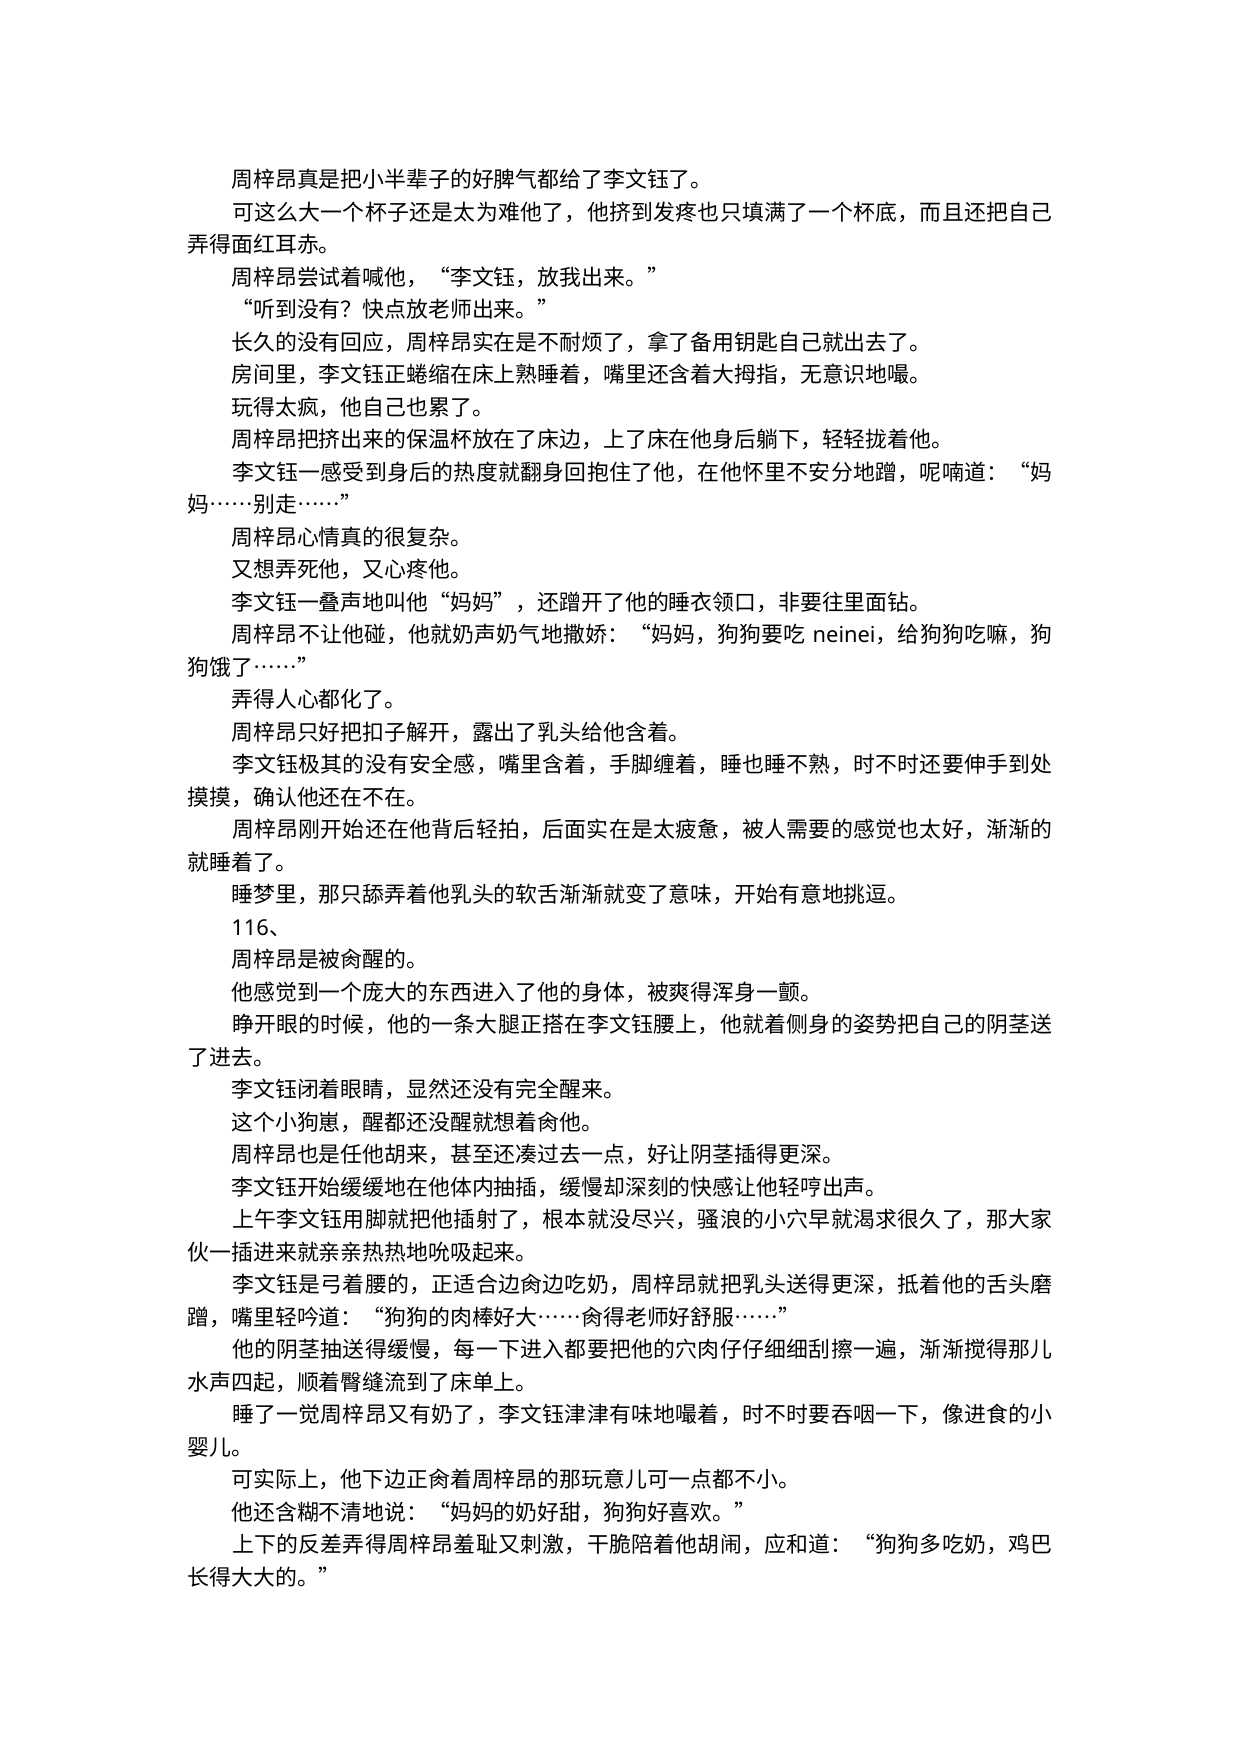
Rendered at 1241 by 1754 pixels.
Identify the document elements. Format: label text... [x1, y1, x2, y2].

text 116、 [187, 909, 1053, 942]
text 可这么大一个杯子还是太为难他了，他挤到发疼也只填满了一个杯底，而且还把自己弄得面红耳赤。 [187, 194, 1053, 259]
text 他的阴茎抽送得缓慢，每一下进入都要把他的穴肉仔仔细细刮擦一遍，渐渐搅得那儿水声四起，顺着臀缝流到了床单上。 [187, 1332, 1053, 1397]
text 他还含糊不清地说：“妈妈的奶好甜，狗狗好喜欢。” [187, 1494, 1053, 1527]
text 周梓昂真是把小半辈子的好脾气都给了李文钰了。 [187, 162, 1053, 194]
text 房间里，李文钰正蜷缩在床上熟睡着，嘴里还含着大拇指，无意识地嘬。 [187, 357, 1053, 389]
text 长久的没有回应，周梓昂实在是不耐烦了，拿了备用钥匙自己就出去了。 [187, 324, 1053, 357]
text 睁开眼的时候，他的一条大腿正搭在李文钰腰上，他就着侧身的姿势把自己的阴茎送了进去。 [187, 1007, 1053, 1072]
text 这个小狗崽，醒都还没醒就想着肏他。 [187, 1104, 1053, 1137]
text 李文钰一叠声地叫他“妈妈”，还蹭开了他的睡衣领口，非要往里面钻。 [187, 584, 1053, 617]
text 周梓昂把挤出来的保温杯放在了床边，上了床在他身后躺下，轻轻拢着他。 [187, 422, 1053, 454]
text 李文钰开始缓缓地在他体内抽插，缓慢却深刻的快感让他轻哼出声。 [187, 1169, 1053, 1202]
text 睡梦里，那只舔弄着他乳头的软舌渐渐就变了意味，开始有意地挑逗。 [187, 877, 1053, 909]
text 周梓昂尝试着喊他，“李文钰，放我出来。” [187, 259, 1053, 292]
text 李文钰闭着眼睛，显然还没有完全醒来。 [187, 1072, 1053, 1104]
text 上下的反差弄得周梓昂羞耻又刺激，干脆陪着他胡闹，应和道：“狗狗多吃奶，鸡巴长得大大的。” [187, 1527, 1053, 1592]
text 周梓昂不让他碰，他就奶声奶气地撒娇：“妈妈，狗狗要吃neinei，给狗狗吃嘛，狗狗饿了……” [187, 617, 1053, 682]
text 玩得太疯，他自己也累了。 [187, 389, 1053, 422]
text 又想弄死他，又心疼他。 [187, 552, 1053, 584]
text 睡了一觉周梓昂又有奶了，李文钰津津有味地嘬着，时不时要吞咽一下，像进食的小婴儿。 [187, 1397, 1053, 1462]
text 可实际上，他下边正肏着周梓昂的那玩意儿可一点都不小。 [187, 1462, 1053, 1494]
text 李文钰是弓着腰的，正适合边肏边吃奶，周梓昂就把乳头送得更深，抵着他的舌头磨蹭，嘴里轻吟道：“狗狗的肉棒好大……肏得老师好舒服……” [187, 1267, 1053, 1332]
text 弄得人心都化了。 [187, 682, 1053, 714]
text 李文钰一感受到身后的热度就翻身回抱住了他，在他怀里不安分地蹭，呢喃道：“妈妈……别走……” [187, 454, 1053, 519]
text 上午李文钰用脚就把他插射了，根本就没尽兴，骚浪的小穴早就渴求很久了，那大家伙一插进来就亲亲热热地吮吸起来。 [187, 1202, 1053, 1267]
text 周梓昂只好把扣子解开，露出了乳头给他含着。 [187, 714, 1053, 747]
text 李文钰极其的没有安全感，嘴里含着，手脚缠着，睡也睡不熟，时不时还要伸手到处摸摸，确认他还在不在。 [187, 747, 1053, 812]
text “听到没有？快点放老师出来。” [187, 292, 1053, 324]
text 周梓昂刚开始还在他背后轻拍，后面实在是太疲惫，被人需要的感觉也太好，渐渐的就睡着了。 [187, 812, 1053, 877]
text 他感觉到一个庞大的东西进入了他的身体，被爽得浑身一颤。 [187, 974, 1053, 1007]
text 周梓昂是被肏醒的。 [187, 942, 1053, 974]
text 周梓昂也是任他胡来，甚至还凑过去一点，好让阴茎插得更深。 [187, 1137, 1053, 1169]
text 周梓昂心情真的很复杂。 [187, 519, 1053, 552]
